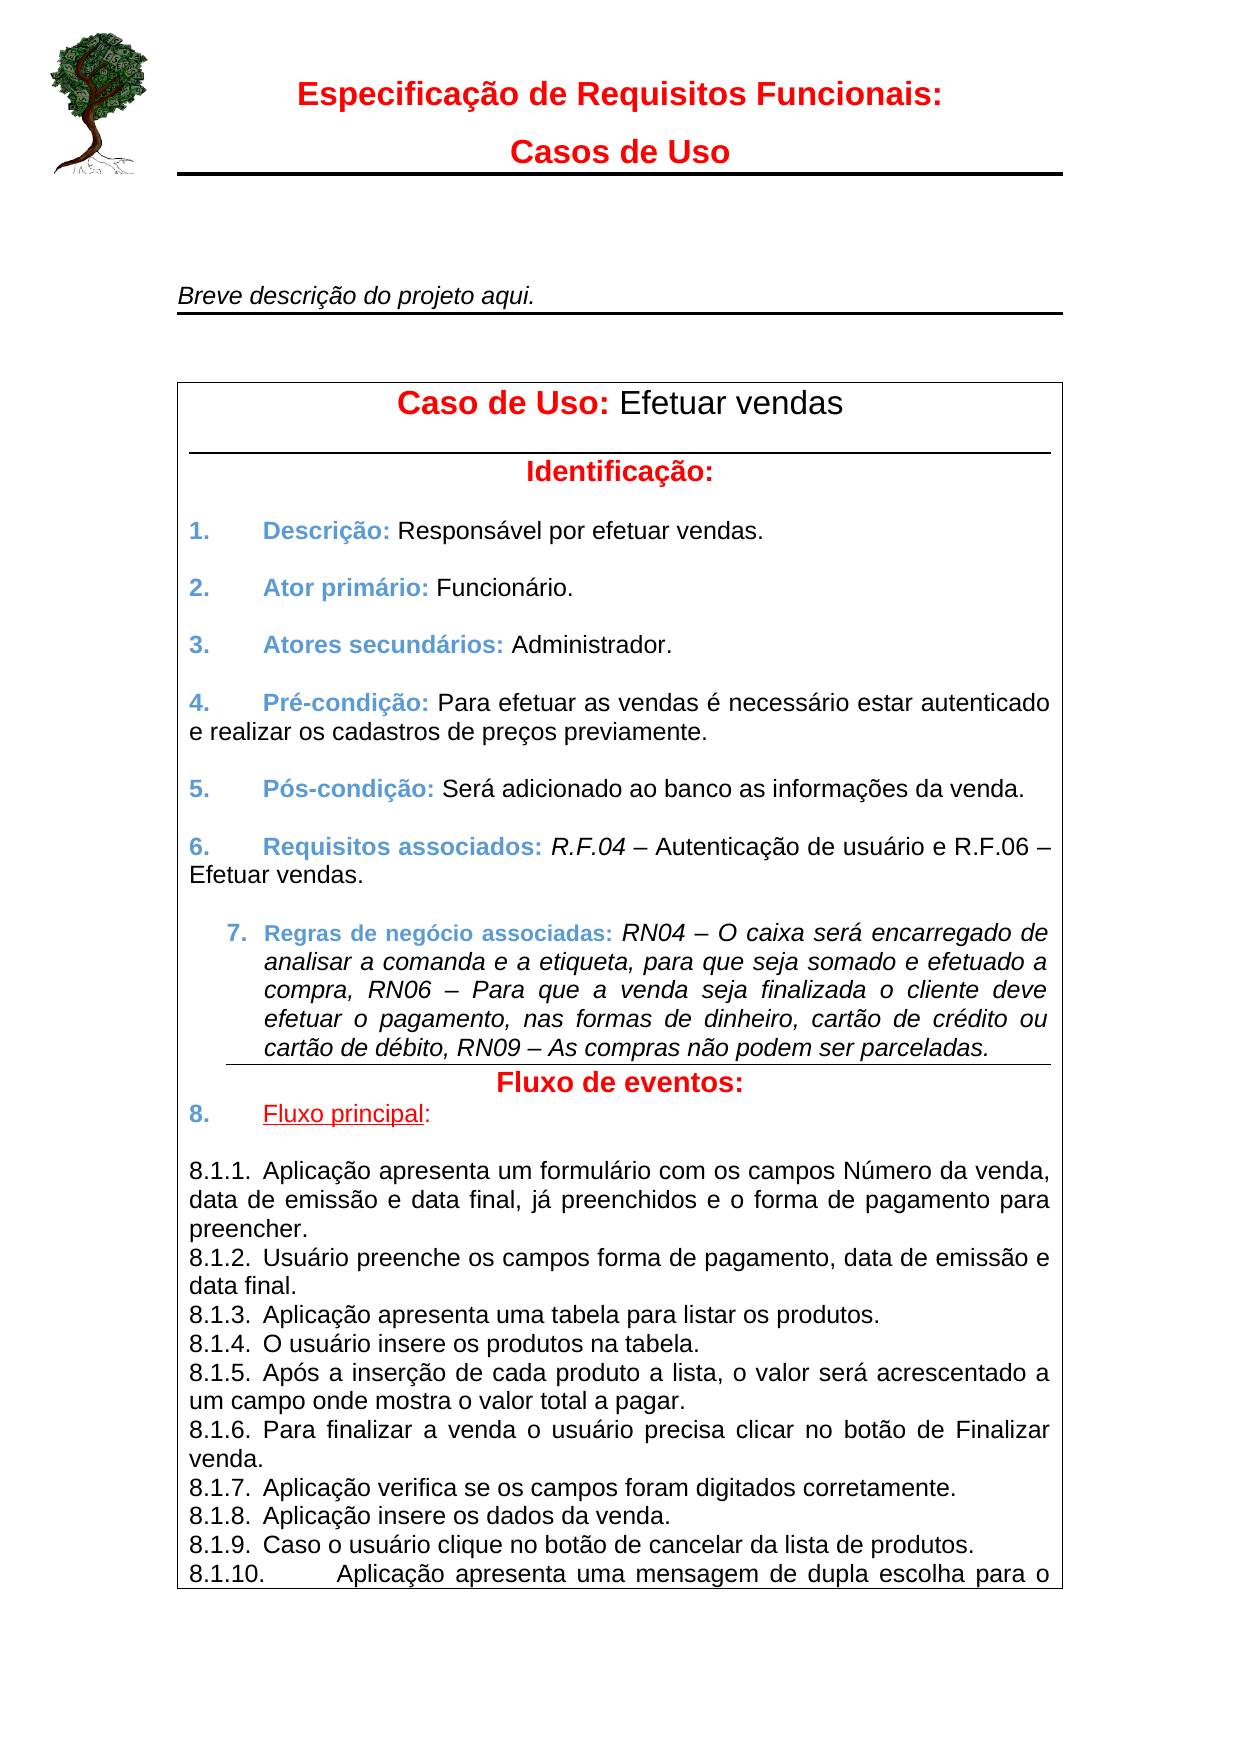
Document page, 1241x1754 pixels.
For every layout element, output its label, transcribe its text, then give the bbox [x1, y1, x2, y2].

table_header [178, 383, 1062, 1588]
text Breve descrição do projeto aqui. [177, 281, 1063, 312]
